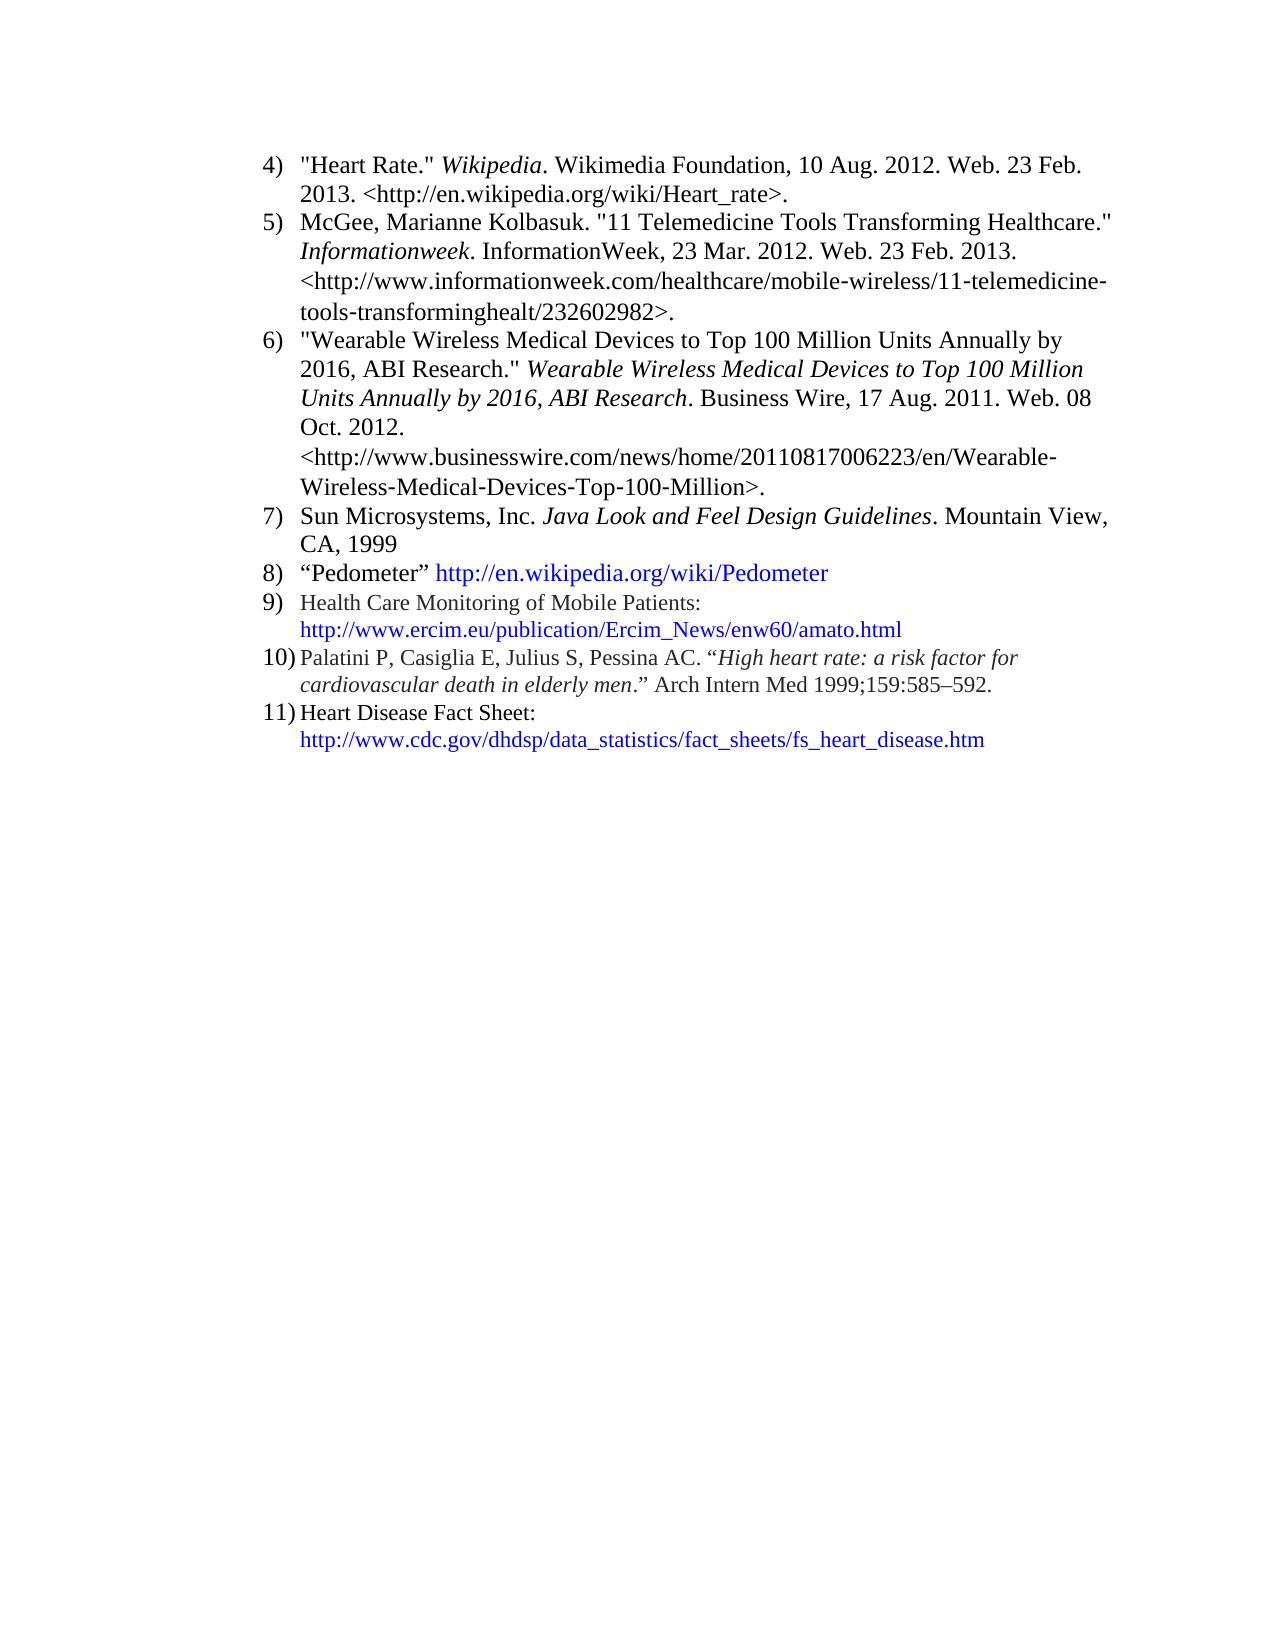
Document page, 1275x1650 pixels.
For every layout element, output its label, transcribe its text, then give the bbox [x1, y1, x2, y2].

list Palatini P, Casiglia E, Julius S, Pessina AC. “High heart rate: a risk factor for cardiovascular death in elderly men.” Arch Intern Med 1999;159:585–592. [262, 642, 1125, 697]
list "Heart Rate." Wikipedia. Wikimedia Foundation, 10 Aug. 2012. Web. 23 Feb. 2013. <http://en.wikipedia.org/wiki/Heart_rate>. [262, 150, 1125, 207]
list Sun Microsystems, Inc. Java Look and Feel Design Guidelines. Mountain View, CA, 1999 [262, 501, 1125, 558]
list McGee, Marianne Kolbasuk. "11 Telemedicine Tools Transforming Healthcare." Informationweek. InformationWeek, 23 Mar. 2012. Web. 23 Feb. 2013. <http://www.informationweek.com/healthcare/mobile‐wireless/11‐telemedicine‐tools‐transforminghealt/232602982>. [262, 207, 1125, 325]
list “Pedometer” http://en.wikipedia.org/wiki/Pedometer [262, 558, 1125, 587]
list Heart Disease Fact Sheet: http://www.cdc.gov/dhdsp/data_statistics/fact_sheets/fs_heart_disease.htm [262, 697, 1125, 752]
list Health Care Monitoring of Mobile Patients: http://www.ercim.eu/publication/Ercim_News/enw60/amato.html [262, 587, 1125, 642]
list "Wearable Wireless Medical Devices to Top 100 Million Units Annually by 2016, ABI Research." Wearable Wireless Medical Devices to Top 100 Million Units Annually by 2016, ABI Research. Business Wire, 17 Aug. 2011. Web. 08 Oct. 2012. <http://www.businesswire.com/news/home/20110817006223/en/Wearable‐Wireless‐Medical‐Devices‐Top‐100‐Million>. [262, 325, 1125, 501]
